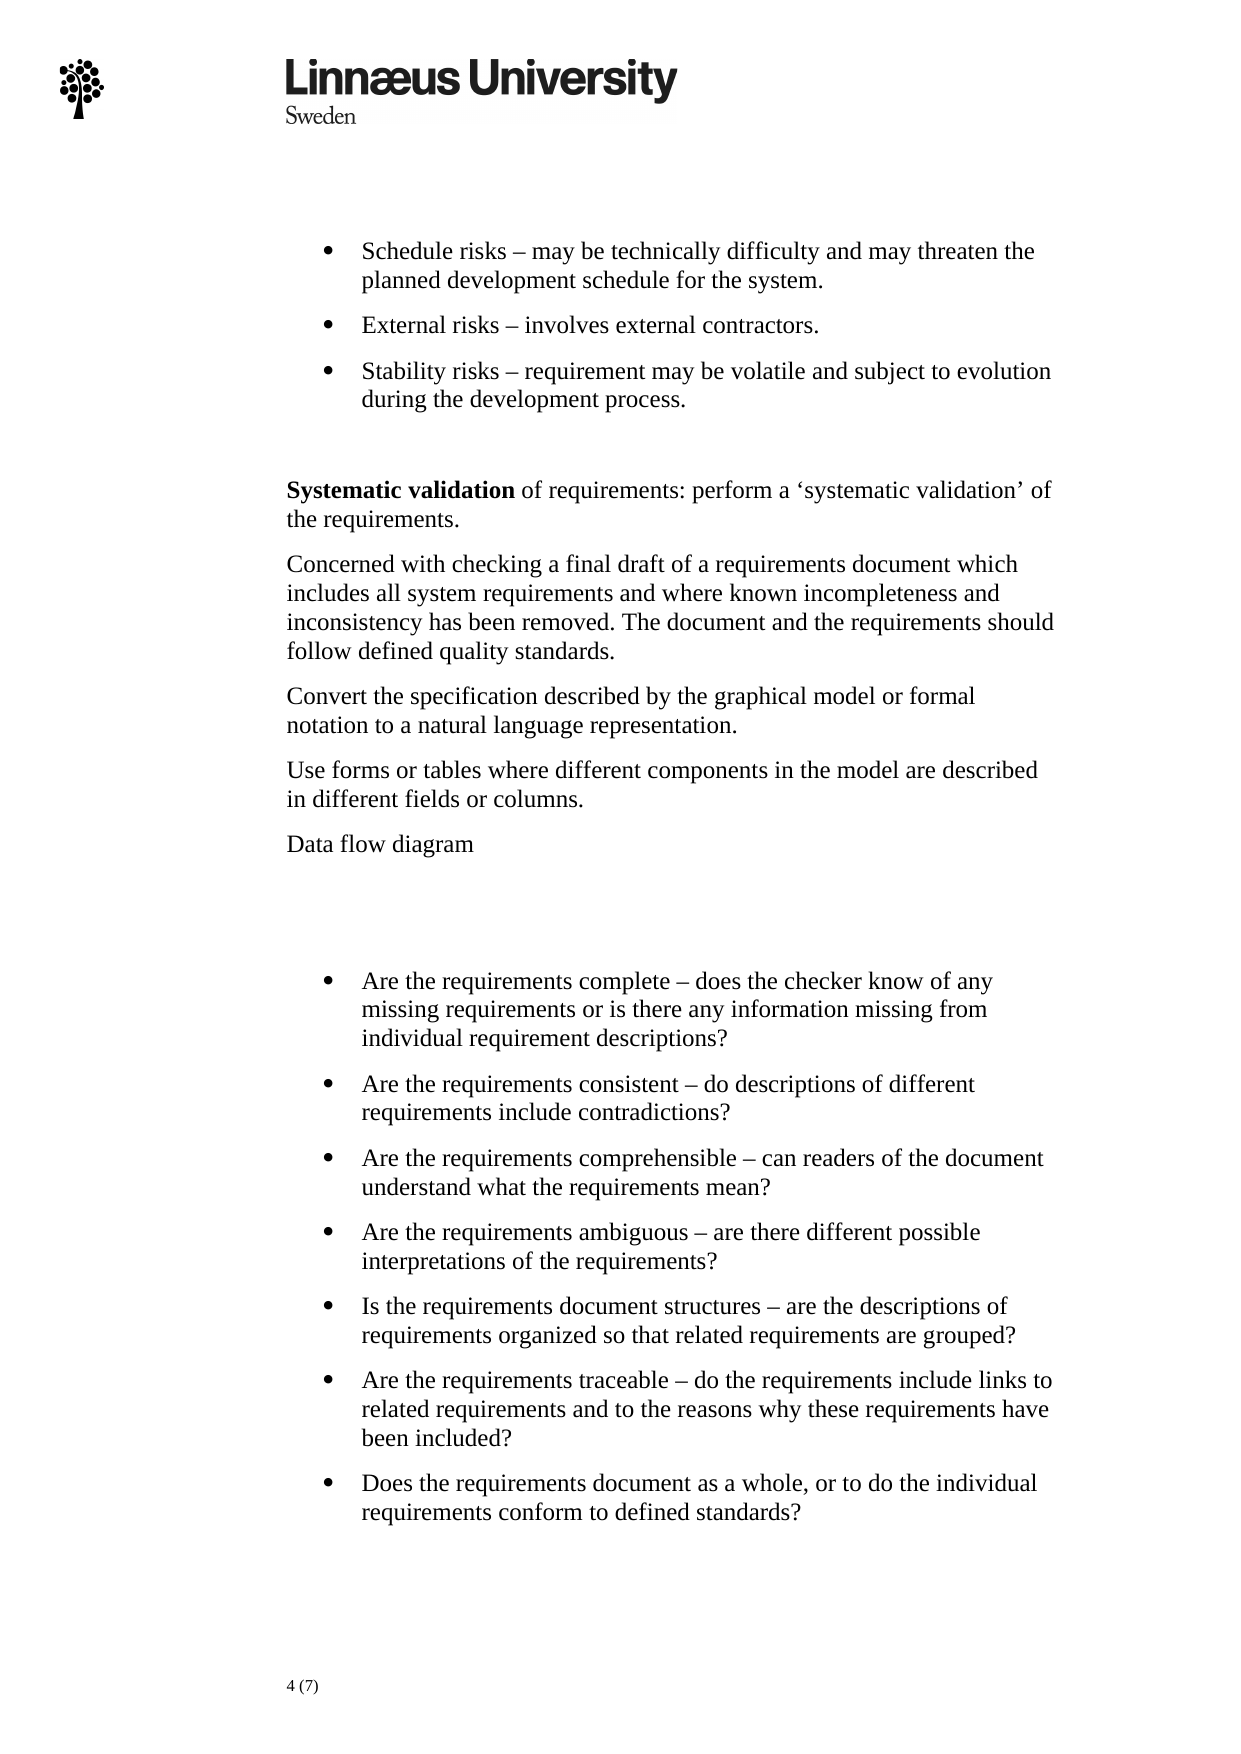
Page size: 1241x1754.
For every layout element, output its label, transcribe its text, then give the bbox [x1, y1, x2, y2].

list External risks – involves external contractors. [324, 310, 1063, 339]
text Systematic validation of requirements: perform a ‘systematic validation’ of the requirements. [286, 475, 1063, 533]
list Are the requirements traceable – do the requirements include links to related requirements and to the reasons why these requirements have been included? [324, 1365, 1063, 1452]
text Convert the specification described by the graphical model or formal notation to a natural language representation. [286, 681, 1063, 739]
text Use forms or tables where different components in the model are described in different fields or columns. [286, 755, 1063, 813]
picture [286, 59, 678, 124]
list Are the requirements consistent – do descriptions of different requirements include contradictions? [324, 1069, 1063, 1126]
list Stability risks – requirement may be volatile and subject to evolution during the development process. [324, 356, 1063, 413]
list Are the requirements comprehensible – can readers of the document understand what the requirements mean? [324, 1143, 1063, 1200]
picture [59, 59, 104, 119]
list Are the requirements complete – does the checker know of any missing requirements or is there any information missing from individual requirement descriptions? [324, 966, 1063, 1052]
text Concerned with checking a final draft of a requirements document which includes all system requirements and where known incompleteness and inconsistency has been removed. The document and the requirements should follow defined quality standards. [286, 549, 1063, 664]
list Schedule risks – may be technically difficulty and may threaten the planned development schedule for the system. [324, 236, 1063, 294]
text Data flow diagram [286, 829, 1063, 858]
list Are the requirements ambiguous – are there different possible interpretations of the requirements? [324, 1217, 1063, 1274]
list Is the requirements document structures – are the descriptions of requirements organized so that related requirements are grouped? [324, 1291, 1063, 1349]
list Does the requirements document as a whole, or to do the individual requirements conform to defined standards? [324, 1468, 1063, 1526]
